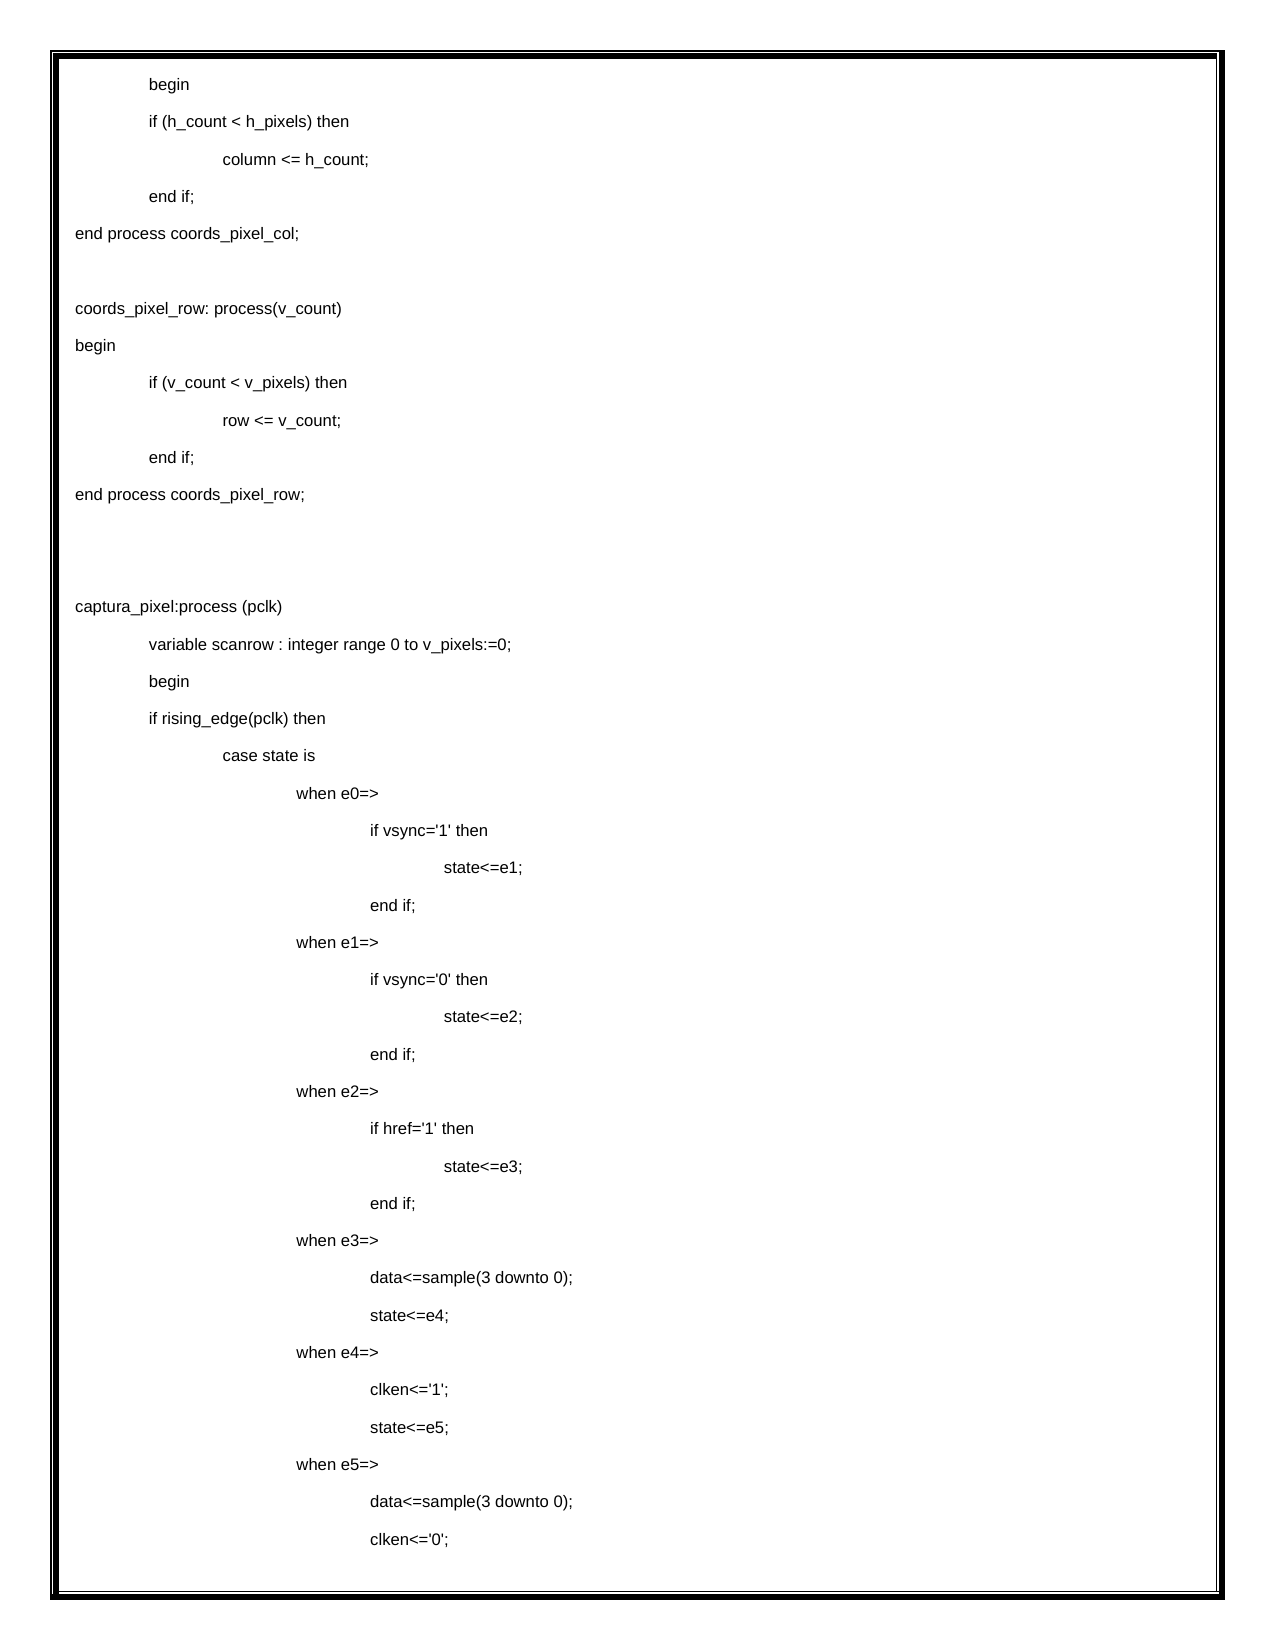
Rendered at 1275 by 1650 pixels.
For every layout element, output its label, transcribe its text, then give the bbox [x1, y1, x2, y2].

text end if; [75, 895, 1200, 914]
text data<=sample(3 downto 0); [75, 1268, 1200, 1287]
text end process coords_pixel_col; [75, 224, 1200, 243]
text when e0=> [75, 783, 1200, 803]
text state<=e5; [75, 1417, 1200, 1437]
text end process coords_pixel_row; [75, 485, 1200, 504]
text row <= v_count; [75, 411, 1200, 430]
text when e4=> [75, 1343, 1200, 1362]
text column <= h_count; [75, 149, 1200, 169]
text when e1=> [75, 933, 1200, 952]
text coords_pixel_row: process(v_count) [75, 299, 1200, 318]
text end if; [75, 1044, 1200, 1064]
text when e2=> [75, 1082, 1200, 1101]
text state<=e3; [75, 1156, 1200, 1176]
text if (h_count < h_pixels) then [75, 112, 1200, 131]
text end if; [75, 187, 1200, 206]
text data<=sample(3 downto 0); [75, 1492, 1200, 1511]
text clken<='0'; [75, 1529, 1200, 1548]
text if vsync='0' then [75, 970, 1200, 989]
text if vsync='1' then [75, 821, 1200, 840]
text state<=e4; [75, 1306, 1200, 1325]
text case state is [75, 746, 1200, 765]
text if (v_count < v_pixels) then [75, 373, 1200, 392]
text when e5=> [75, 1455, 1200, 1474]
text if href='1' then [75, 1119, 1200, 1138]
text variable scanrow : integer range 0 to v_pixels:=0; [75, 634, 1200, 653]
text begin [75, 75, 1200, 94]
text if rising_edge(pclk) then [75, 709, 1200, 728]
text end if; [75, 448, 1200, 467]
text clken<='1'; [75, 1380, 1200, 1399]
text begin [75, 672, 1200, 691]
text end if; [75, 1194, 1200, 1213]
text state<=e2; [75, 1007, 1200, 1026]
text captura_pixel:process (pclk) [75, 597, 1200, 616]
text begin [75, 336, 1200, 355]
text state<=e1; [75, 858, 1200, 877]
text when e3=> [75, 1231, 1200, 1250]
